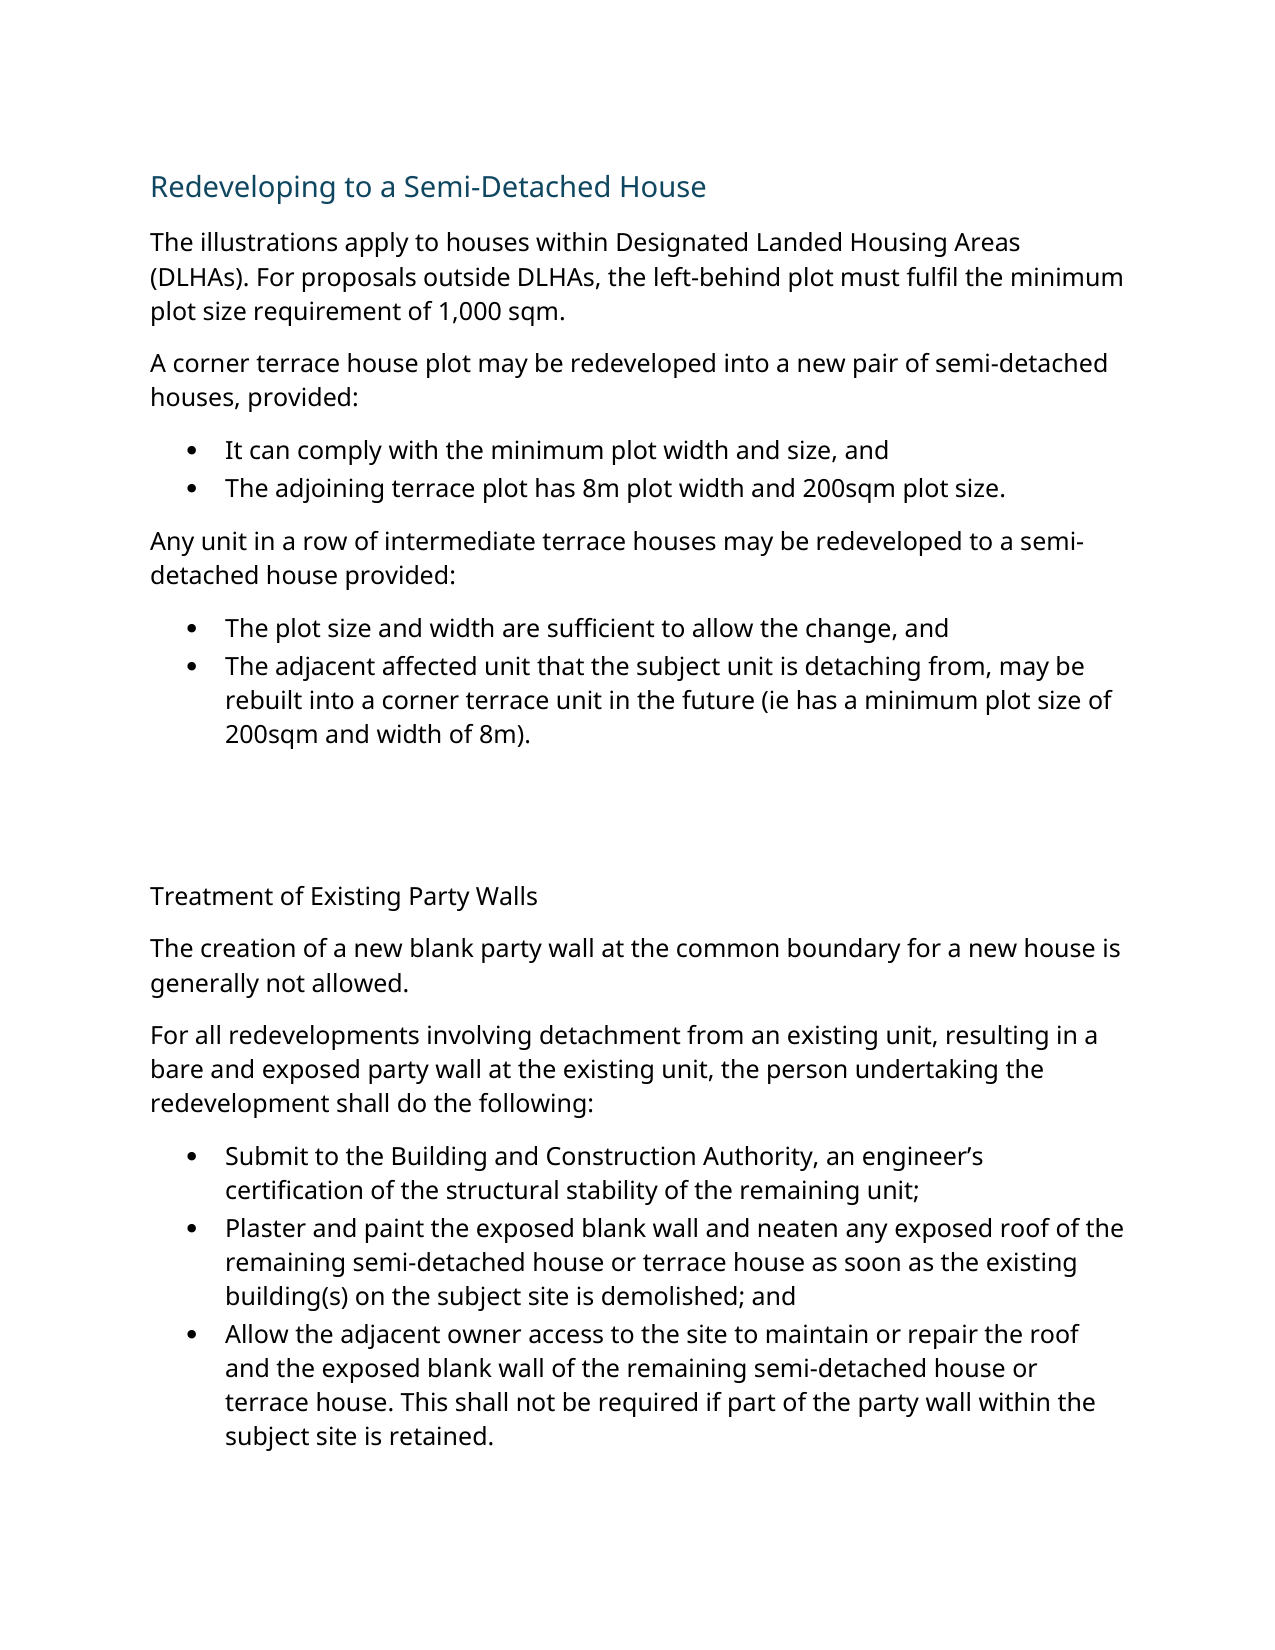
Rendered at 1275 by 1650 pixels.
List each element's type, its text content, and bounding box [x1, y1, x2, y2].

text The illustrations apply to houses within Designated Landed Housing Areas (DLHAs). For proposals outside DLHAs, the left-behind plot must fulfil the minimum plot size requirement of 1,000 sqm. [150, 225, 1125, 327]
text Any unit in a row of intermediate terrace houses may be redeveloped to a semi-detached house provided: [150, 523, 1125, 592]
list The adjoining terrace plot has 8m plot width and 200sqm plot size. [187, 471, 1125, 505]
text The creation of a new blank party wall at the common boundary for a new house is generally not allowed. [150, 931, 1125, 999]
list Submit to the Building and Construction Authority, an engineer’s certification of the structural stability of the remaining unit; [187, 1139, 1125, 1207]
text For all redevelopments involving detachment from an existing unit, resulting in a bare and exposed party wall at the existing unit, the person undertaking the redevelopment shall do the following: [150, 1018, 1125, 1120]
list Allow the adjacent owner access to the site to maintain or repair the roof and the exposed blank wall of the remaining semi-detached house or terrace house. This shall not be required if part of the party wall within the subject site is retained. [187, 1317, 1125, 1453]
subtitle Redeveloping to a Semi-Detached House [150, 167, 1125, 206]
text Treatment of Existing Party Walls [150, 878, 1125, 912]
list The adjacent affected unit that the subject unit is detaching from, may be rebuilt into a corner terrace unit in the future (ie has a minimum plot size of 200sqm and width of 8m). [187, 648, 1125, 750]
text A corner terrace house plot may be redeveloped into a new pair of semi-detached houses, provided: [150, 346, 1125, 414]
list It can comply with the minimum plot width and size, and [187, 433, 1125, 467]
list The plot size and width are sufficient to allow the change, and [187, 610, 1125, 644]
list Plaster and paint the exposed blank wall and neaten any exposed roof of the remaining semi-detached house or terrace house as soon as the existing building(s) on the subject site is demolished; and [187, 1211, 1125, 1313]
